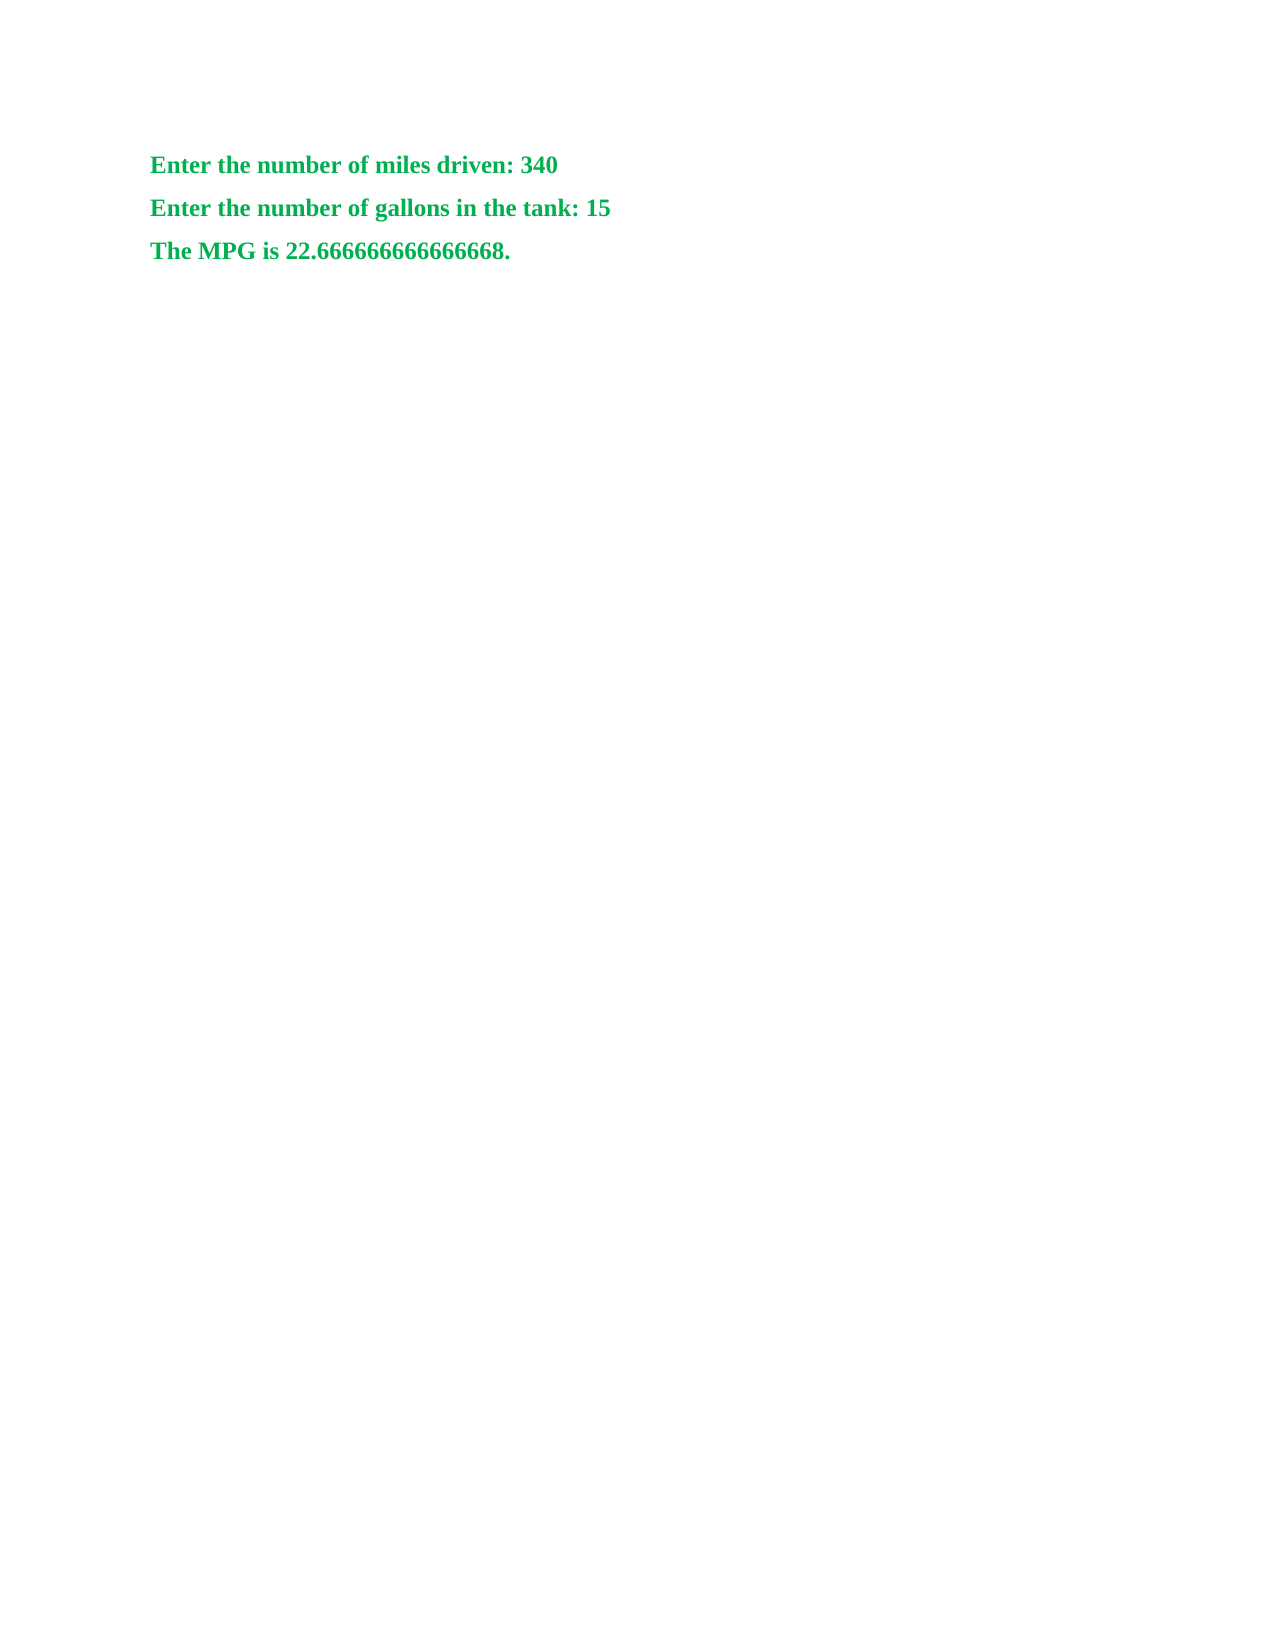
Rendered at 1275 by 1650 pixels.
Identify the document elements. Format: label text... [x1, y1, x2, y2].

text Enter the number of miles driven: 340 Enter the number of gallons in the tank: 15 The MPG is 22.666666666666668. [150, 150, 1125, 265]
